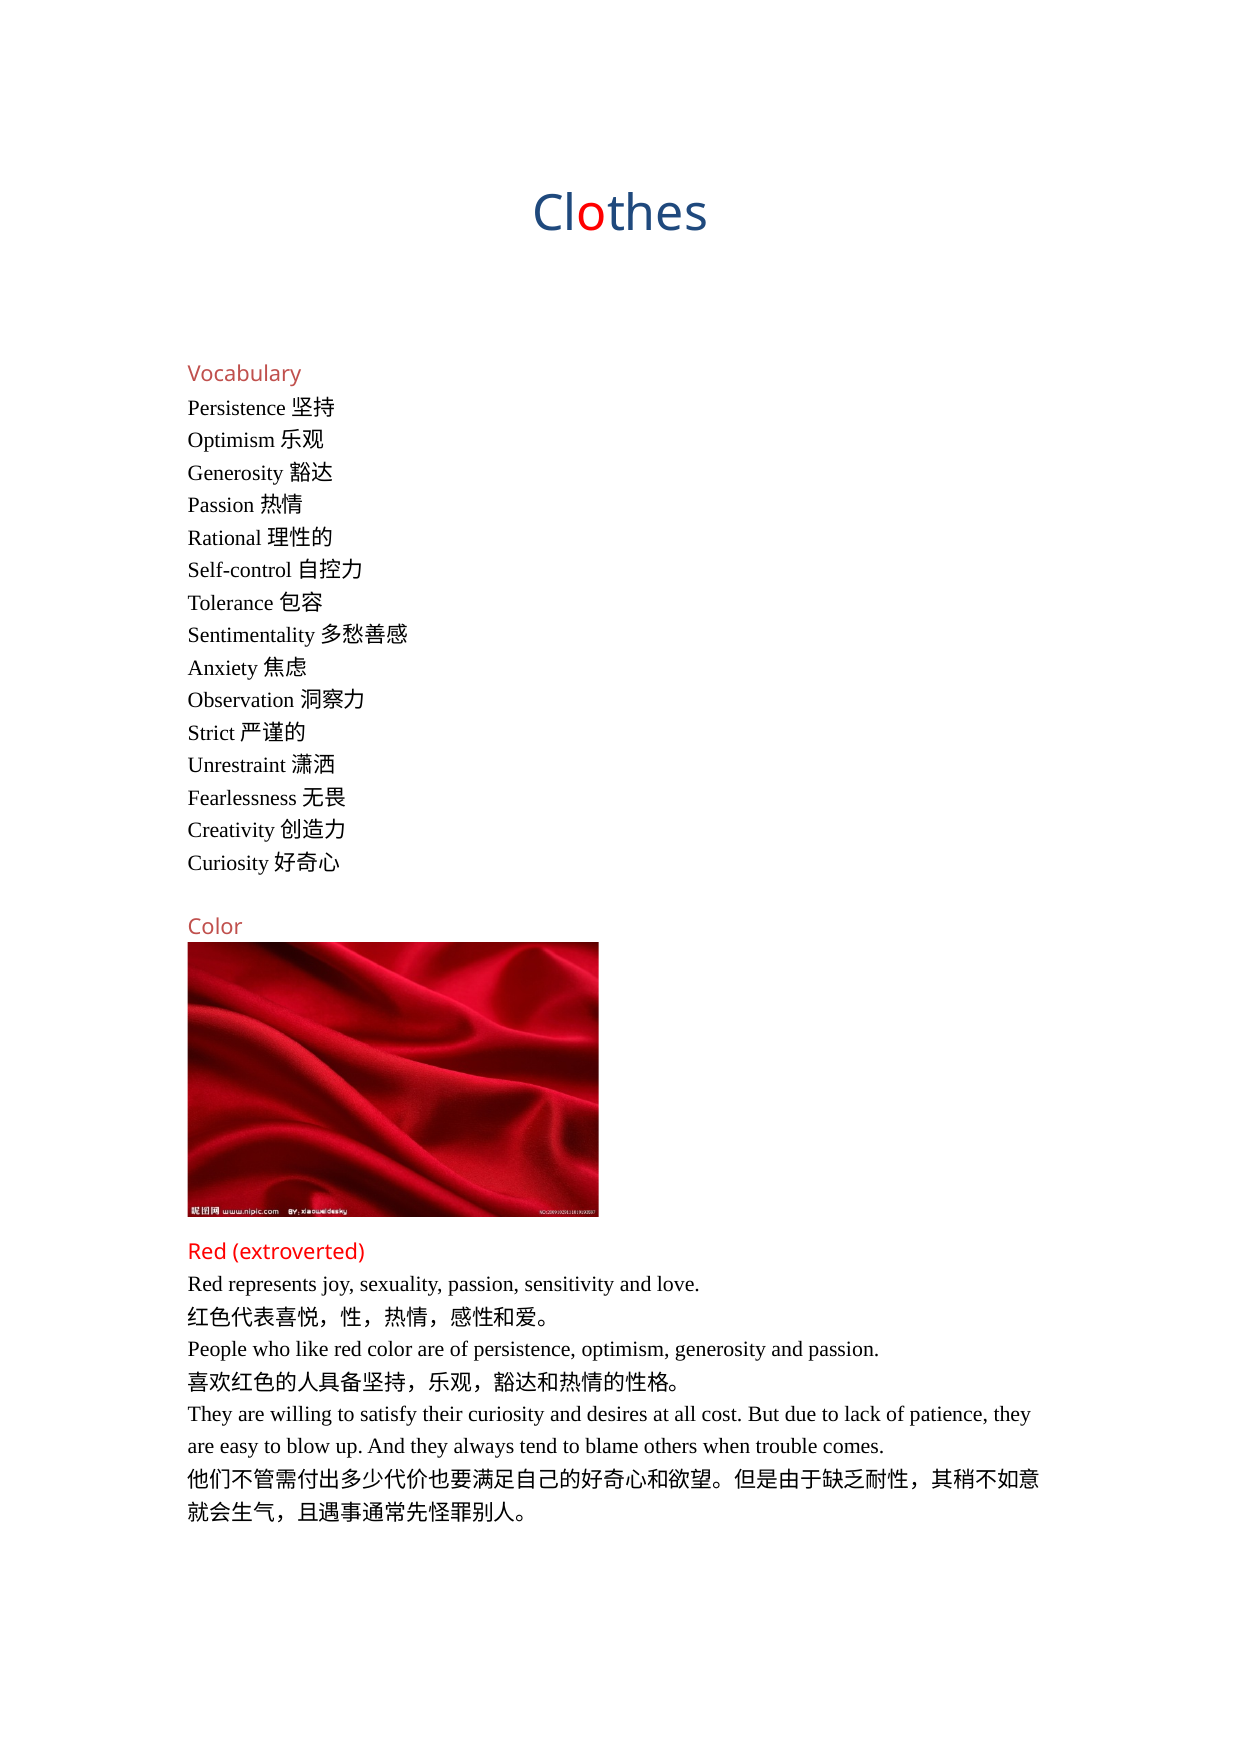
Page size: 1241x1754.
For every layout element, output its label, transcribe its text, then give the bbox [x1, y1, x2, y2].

text 红色代表喜悦，性，热情，感性和爱。 [187, 1299, 1053, 1332]
text Red (extroverted) [187, 1234, 1053, 1267]
text Anxiety 焦虑 [187, 649, 1053, 682]
text Tolerance 包容 [187, 584, 1053, 617]
text Fearlessness 无畏 [187, 779, 1053, 812]
text Color [187, 909, 1053, 942]
text 喜欢红色的人具备坚持，乐观，豁达和热情的性格。 [187, 1364, 1053, 1397]
text Self-control 自控力 [187, 552, 1053, 584]
text Observation 洞察力 [187, 682, 1053, 714]
text Passion 热情 [187, 487, 1053, 519]
text Clothes [187, 162, 1053, 259]
text Sentimentality 多愁善感 [187, 617, 1053, 649]
text Optimism 乐观 [187, 422, 1053, 454]
text Unrestraint 潇洒 [187, 747, 1053, 779]
text Vocabulary [187, 357, 1053, 389]
text Strict 严谨的 [187, 714, 1053, 747]
text Red represents joy, sexuality, passion, sensitivity and love. [187, 1267, 1053, 1299]
text They are willing to satisfy their curiosity and desires at all cost. But due to lack of patience, they are easy to blow up. And they always tend to blame others when trouble comes. [187, 1397, 1053, 1462]
text 他们不管需付出多少代价也要满足自己的好奇心和欲望。但是由于缺乏耐性，其稍不如意就会生气，且遇事通常先怪罪别人。 [187, 1462, 1053, 1527]
text Generosity 豁达 [187, 454, 1053, 487]
picture [187, 942, 599, 1217]
text Rational 理性的 [187, 519, 1053, 552]
text Curiosity 好奇心 [187, 844, 1053, 877]
text Persistence 坚持 [187, 389, 1053, 422]
text Creativity 创造力 [187, 812, 1053, 844]
text People who like red color are of persistence, optimism, generosity and passion. [187, 1332, 1053, 1364]
